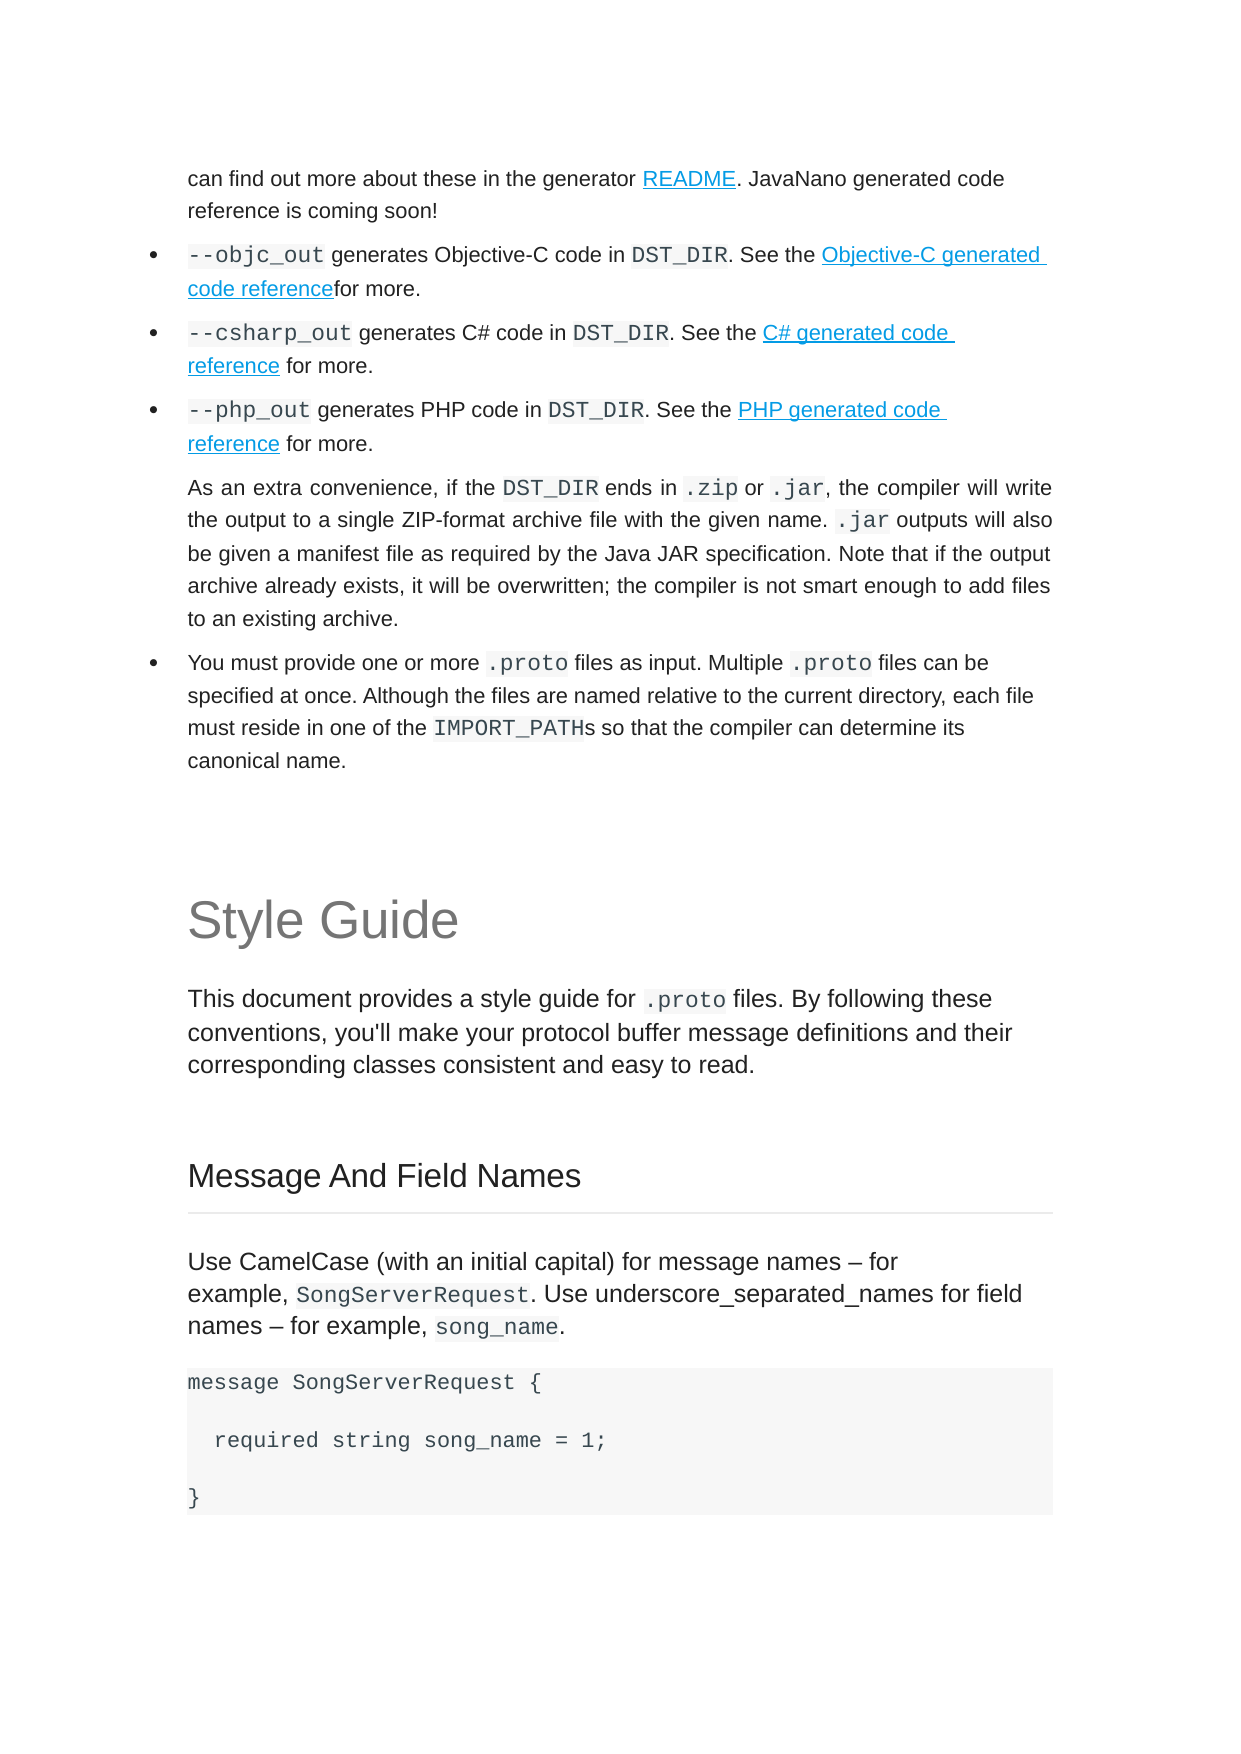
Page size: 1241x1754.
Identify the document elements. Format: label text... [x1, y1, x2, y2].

subtitle Message And Field Names [187, 1143, 1053, 1214]
subtitle Style Guide [187, 887, 1053, 952]
text As an extra convenience, if the DST_DIR ends in .zip or .jar, the compiler will write the output to a single ZIP-format archive file with the given name. .jar outputs will also be given a manifest file as required by the Java JAR specification. Note that if the output archive already exists, it will be overwritten; the compiler is not smart enough to add files to an existing archive. [187, 472, 1053, 634]
list You must provide one or more .proto files as input. Multiple .proto files can be specified at once. Although the files are named relative to the current directory, each file must reside in one of the IMPORT_PATHs so that the compiler can determine its canonical name. [150, 647, 1053, 777]
text message SongServerRequest { [187, 1368, 1053, 1400]
text Use CamelCase (with an initial capital) for message names – for example, SongServerRequest. Use underscore_separated_names for field names – for example, song_name. [187, 1245, 1053, 1343]
list --objc_out generates Objective-C code in DST_DIR. See the Objective-C generated code referencefor more. [150, 239, 1053, 304]
list --php_out generates PHP code in DST_DIR. See the PHP generated code reference for more. [150, 394, 1053, 459]
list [150, 162, 1053, 227]
text This document provides a style guide for .proto files. By following these conventions, you'll make your protocol buffer message definitions and their corresponding classes consistent and easy to read. [187, 983, 1053, 1081]
text required string song_name = 1; [187, 1425, 1053, 1458]
text } [187, 1483, 1053, 1515]
list --csharp_out generates C# code in DST_DIR. See the C# generated code reference for more. [150, 317, 1053, 382]
